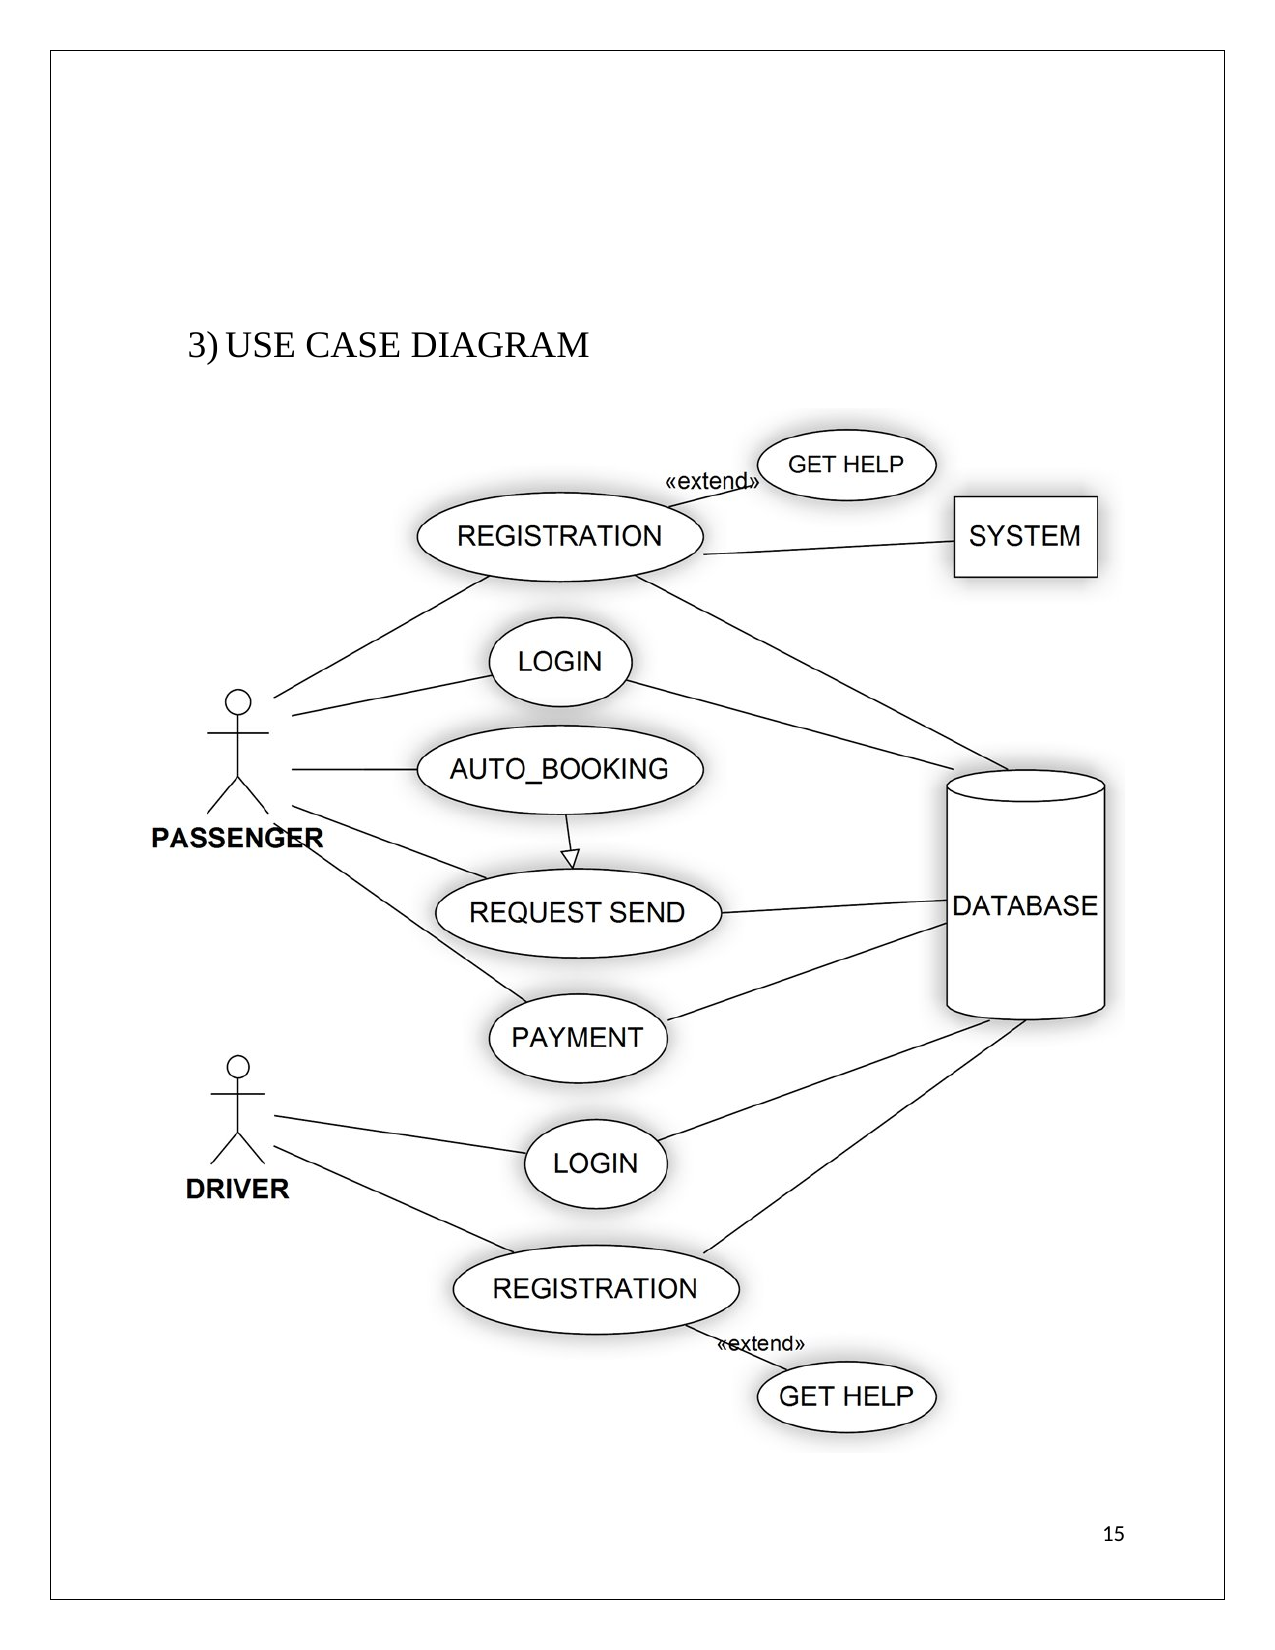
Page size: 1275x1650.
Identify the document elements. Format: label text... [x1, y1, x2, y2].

list USE CASE DIAGRAM [187, 322, 1125, 366]
picture [150, 408, 1125, 1453]
